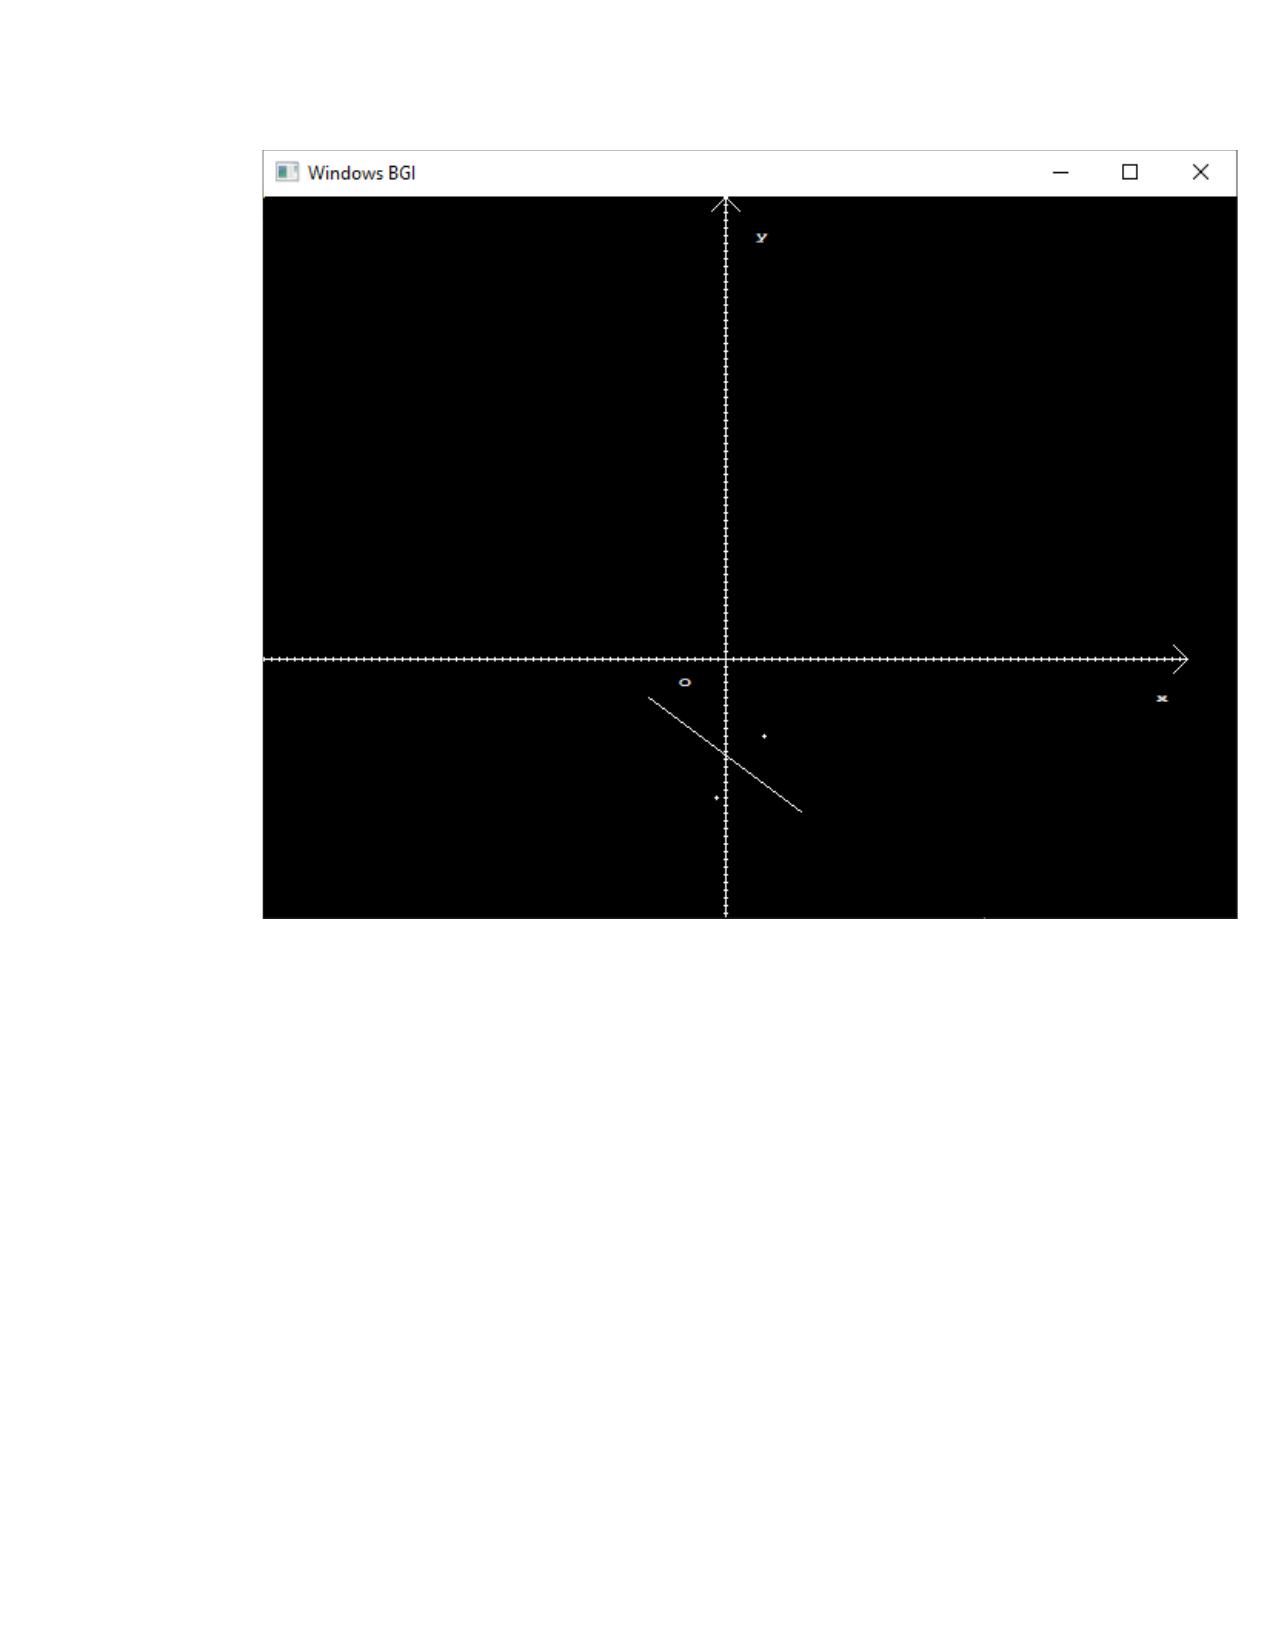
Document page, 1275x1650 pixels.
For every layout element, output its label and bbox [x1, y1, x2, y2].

picture [262, 150, 1238, 919]
